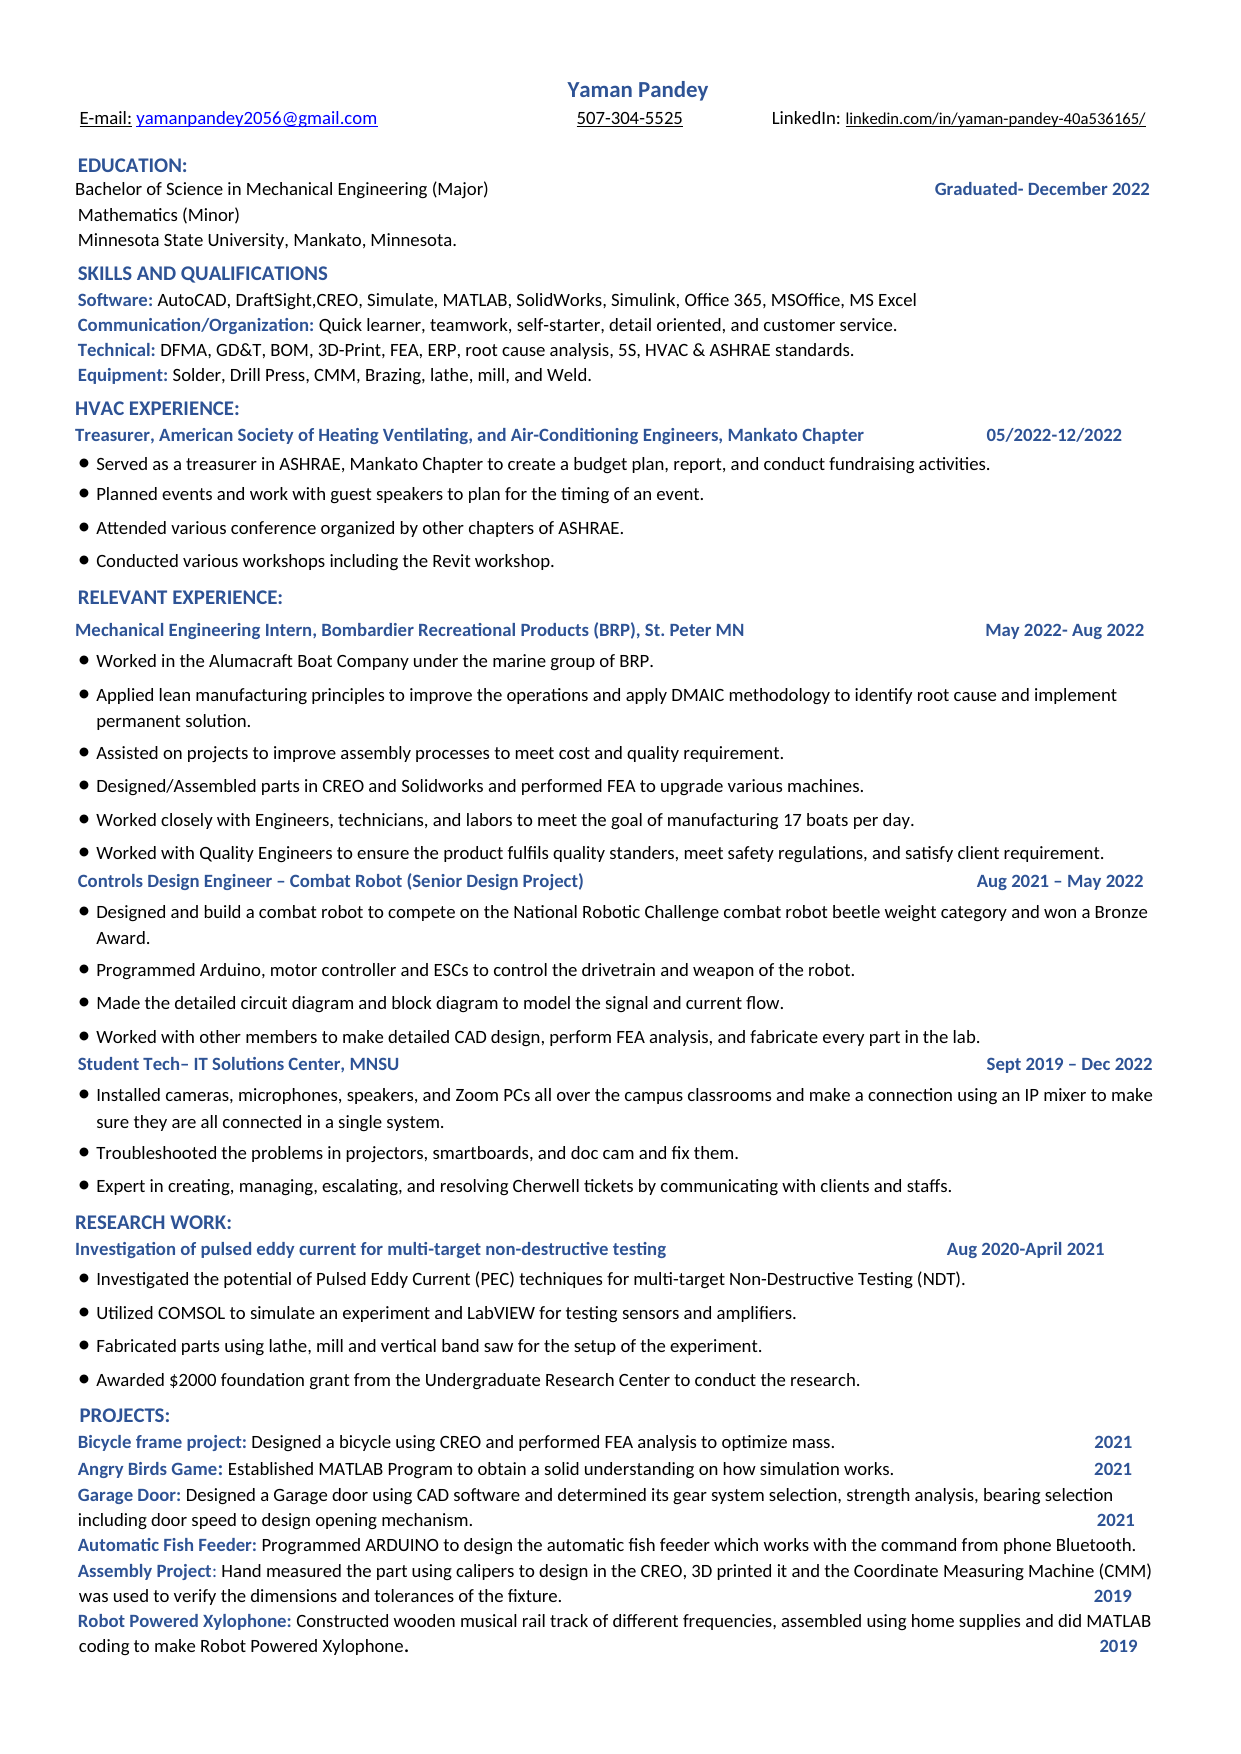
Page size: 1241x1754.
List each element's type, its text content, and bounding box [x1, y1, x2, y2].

list Attended various conference organized by other chapters of ASHRAE. [78, 510, 1165, 541]
text Assembly Project: Hand measured the part using calipers to design in the CREO, 3D printed it and the Coordinate Measuring Machine (CMM) was used to verify the dimensions and tolerances of the fixture. 2019 [78, 1559, 1165, 1607]
text Angry Birds Game: Established MATLAB Program to obtain a solid understanding on how simulation works. 2021 [78, 1455, 1165, 1481]
text HVAC EXPERIENCE: [75, 396, 1165, 421]
list Designed and build a combat robot to compete on the National Robotic Challenge combat robot beetle weight category and won a Bronze Award. [78, 894, 1165, 949]
subtitle Mechanical Engineering Intern, Bombardier Recreational Products (BRP), St. Peter MN May 2022- Aug 2022 [75, 619, 1165, 642]
list Fabricated parts using lathe, mill and vertical band saw for the setup of the experiment. [78, 1328, 1165, 1359]
list Installed cameras, microphones, speakers, and Zoom PCs all over the campus classrooms and make a connection using an IP mixer to make sure they are all connected in a single system. [78, 1077, 1165, 1133]
list Made the detailed circuit diagram and block diagram to model the signal and current flow. [78, 985, 1165, 1016]
list Worked with Quality Engineers to ensure the product fulfils quality standers, meet safety regulations, and satisfy client requirement. [78, 836, 1165, 866]
list Conducted various workshops including the Revit workshop. [78, 543, 1165, 574]
list Served as a treasurer in ASHRAE, Mankato Chapter to create a budget plan, report, and conduct fundraising activities. [78, 446, 1165, 476]
text Technical: DFMA, GD&T, BOM, 3D-Print, FEA, ERP, root cause analysis, 5S, HVAC & ASHRAE standards. [78, 338, 1165, 361]
list Utilized COMSOL to simulate an experiment and LabVIEW for testing sensors and amplifiers. [78, 1295, 1165, 1325]
text E-mail: yamanpandey2056@gmail.com 507-304-5525 LinkedIn: linkedin.com/in/yaman-pandey-40a536165/ [79, 106, 1165, 129]
list Planned events and work with guest speakers to plan for the timing of an event. [78, 476, 1165, 507]
text Minnesota State University, Mankato, Minnesota. [78, 228, 1165, 251]
subtitle Student Tech– IT Solutions Center, MNSU Sept 2019 – Dec 2022 [78, 1052, 1165, 1075]
list Assisted on projects to improve assembly processes to meet cost and quality requirement. [78, 735, 1165, 765]
list Worked with other members to make detailed CAD design, perform FEA analysis, and fabricate every part in the lab. [78, 1019, 1165, 1049]
subtitle Controls Design Engineer – Combat Robot (Senior Design Project) Aug 2021 – May 2022 [78, 869, 1165, 892]
text Garage Door: Designed a Garage door using CAD software and determined its gear system selection, strength analysis, bearing selection including door speed to design opening mechanism. 2021 [78, 1483, 1165, 1531]
text Bachelor of Science in Mechanical Engineering (Major) Graduated- December 2022 [75, 178, 1165, 201]
list Expert in creating, managing, escalating, and resolving Cherwell tickets by communicating with clients and staffs. [78, 1169, 1165, 1199]
list Investigated the potential of Pulsed Eddy Current (PEC) techniques for multi-target Non-Destructive Testing (NDT). [78, 1261, 1165, 1292]
list Worked in the Alumacraft Boat Company under the marine group of BRP. [78, 643, 1165, 674]
text Software: AutoCAD, DraftSight,CREO, Simulate, MATLAB, SolidWorks, Simulink, Office 365, MSOffice, MS Excel [78, 288, 1165, 311]
list Troubleshooted the problems in projectors, smartboards, and doc cam and fix them. [78, 1135, 1165, 1166]
list Programmed Arduino, motor controller and ESCs to control the drivetrain and weapon of the robot. [78, 952, 1165, 982]
text Bicycle frame project: Designed a bicycle using CREO and performed FEA analysis to optimize mass. 2021 [78, 1430, 1165, 1453]
subtitle Investigation of pulsed eddy current for multi-target non-destructive testing Aug 2020-April 2021 [75, 1237, 1165, 1259]
text EDUCATION: [78, 152, 1165, 178]
text Robot Powered Xylophone: Constructed wooden musical rail track of different frequencies, assembled using home supplies and did MATLAB coding to make Robot Powered Xylophone. 2019 [78, 1609, 1165, 1657]
list Worked closely with Engineers, technicians, and labors to meet the goal of manufacturing 17 boats per day. [78, 802, 1165, 832]
text PROJECTS: [75, 1403, 1165, 1428]
list Designed/Assembled parts in CREO and Solidworks and performed FEA to upgrade various machines. [78, 768, 1165, 799]
text Communication/Organization: Quick learner, teamwork, self-starter, detail oriented, and customer service. [78, 313, 1165, 336]
text SKILLS AND QUALIFICATIONS [78, 260, 1165, 286]
list Applied lean manufacturing principles to improve the operations and apply DMAIC methodology to identify root cause and implement permanent solution. [78, 677, 1165, 733]
text RELEVANT EXPERIENCE: [78, 584, 1165, 609]
subtitle Treasurer, American Society of Heating Ventilating, and Air-Conditioning Engineers, Mankato Chapter 05/2022-12/2022 [75, 423, 1165, 446]
list Awarded $2000 foundation grant from the Undergraduate Research Center to conduct the research. [78, 1362, 1165, 1392]
text Yaman Pandey [110, 75, 1165, 103]
text Automatic Fish Feeder: Programmed ARDUINO to design the automatic fish feeder which works with the command from phone Bluetooth. [78, 1533, 1165, 1556]
text RESEARCH WORK: [66, 1209, 1165, 1235]
text Mathematics (Minor) [78, 203, 1165, 226]
text Equipment: Solder, Drill Press, CMM, Brazing, lathe, mill, and Weld. [78, 363, 1165, 386]
